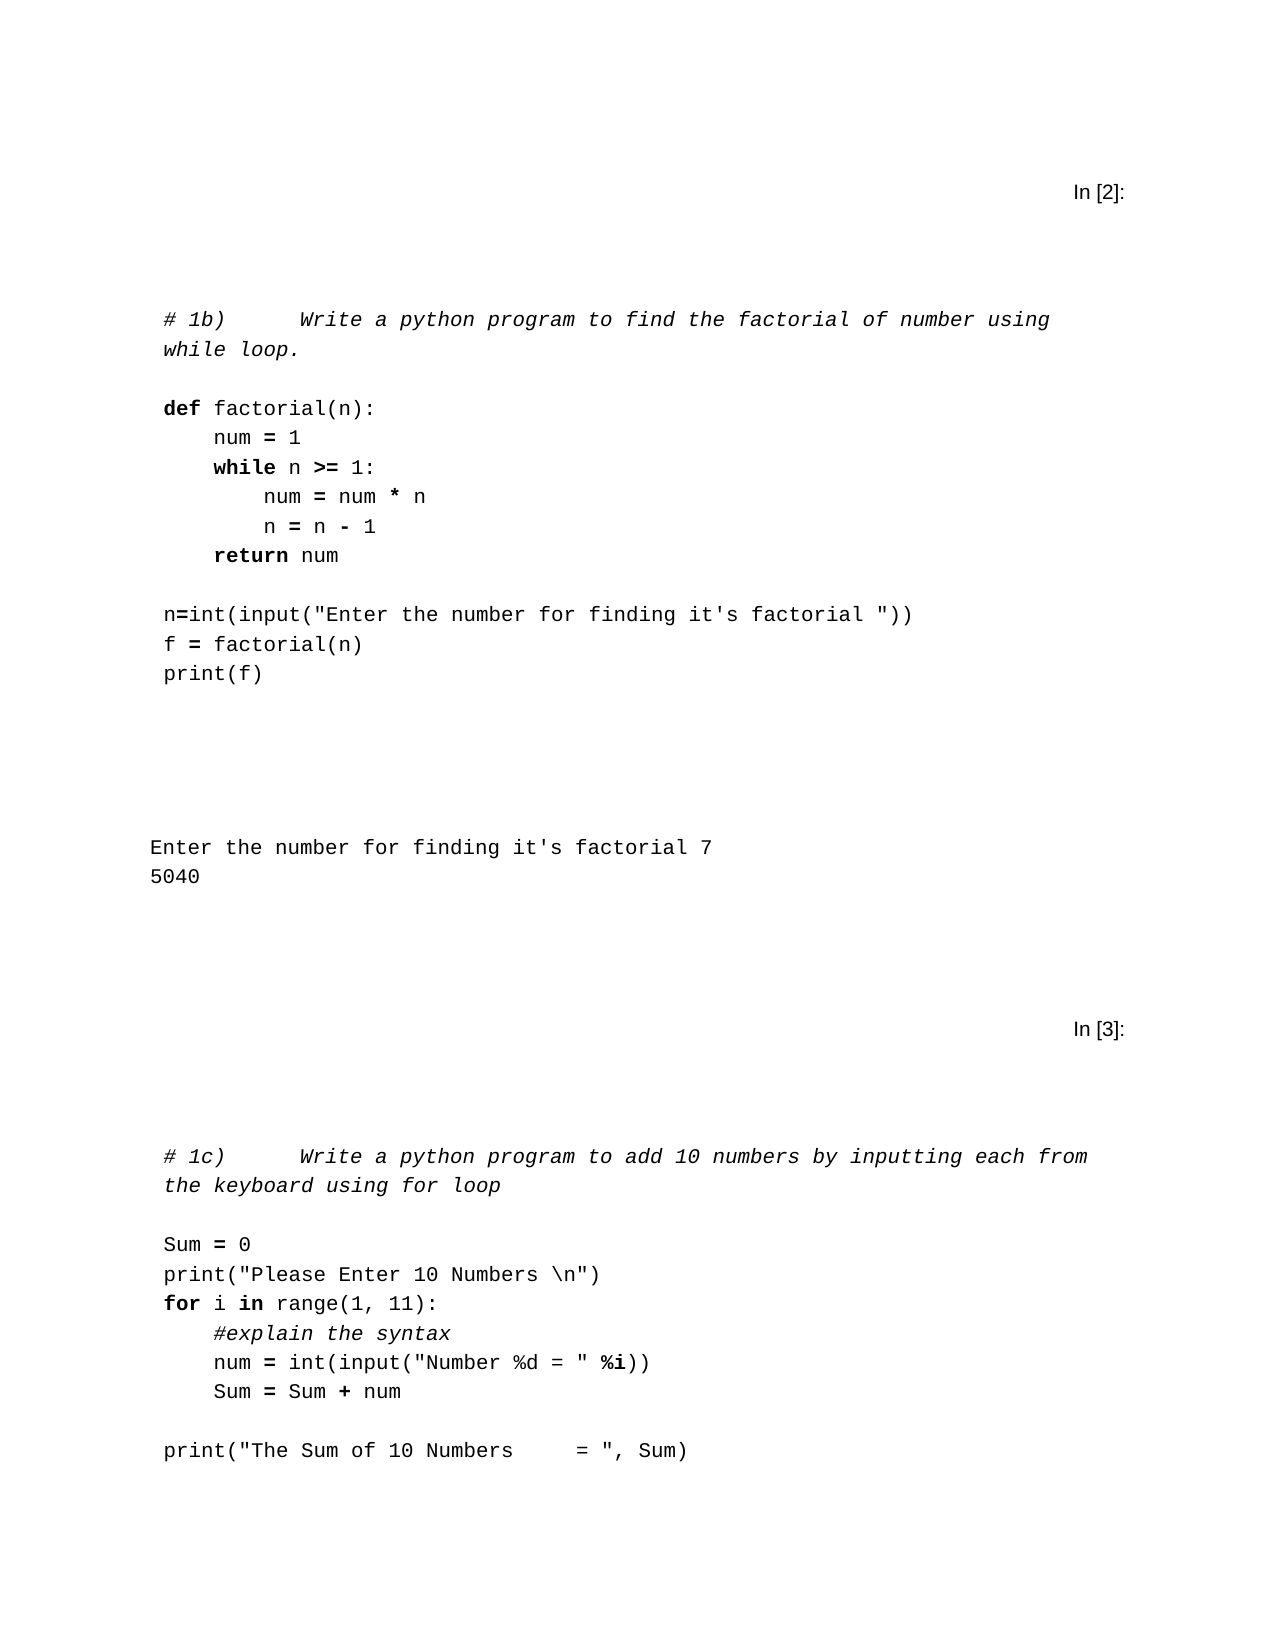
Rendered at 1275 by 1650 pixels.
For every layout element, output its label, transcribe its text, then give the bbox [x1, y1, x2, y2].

text # 1b) Write a python program to find the factorial of number using while loop. def factorial(n): num = 1 while n >= 1: num = num * n n = n - 1 return num n=int(input("Enter the number for finding it's factorial ")) f = factorial(n) print(f) [163, 309, 1112, 717]
text In [2]: [150, 180, 1125, 204]
text # 1c) Write a python program to add 10 numbers by inputting each from the keyboard using for loop Sum = 0 print("Please Enter 10 Numbers \n") for i in range(1, 11): #explain the syntax num = int(input("Number %d = " %i)) Sum = Sum + num print("The Sum of 10 Numbers = ", Sum) [163, 1146, 1112, 1494]
text Enter the number for finding it's factorial 7 5040 [150, 837, 1125, 920]
text In [3]: [150, 1016, 1125, 1040]
